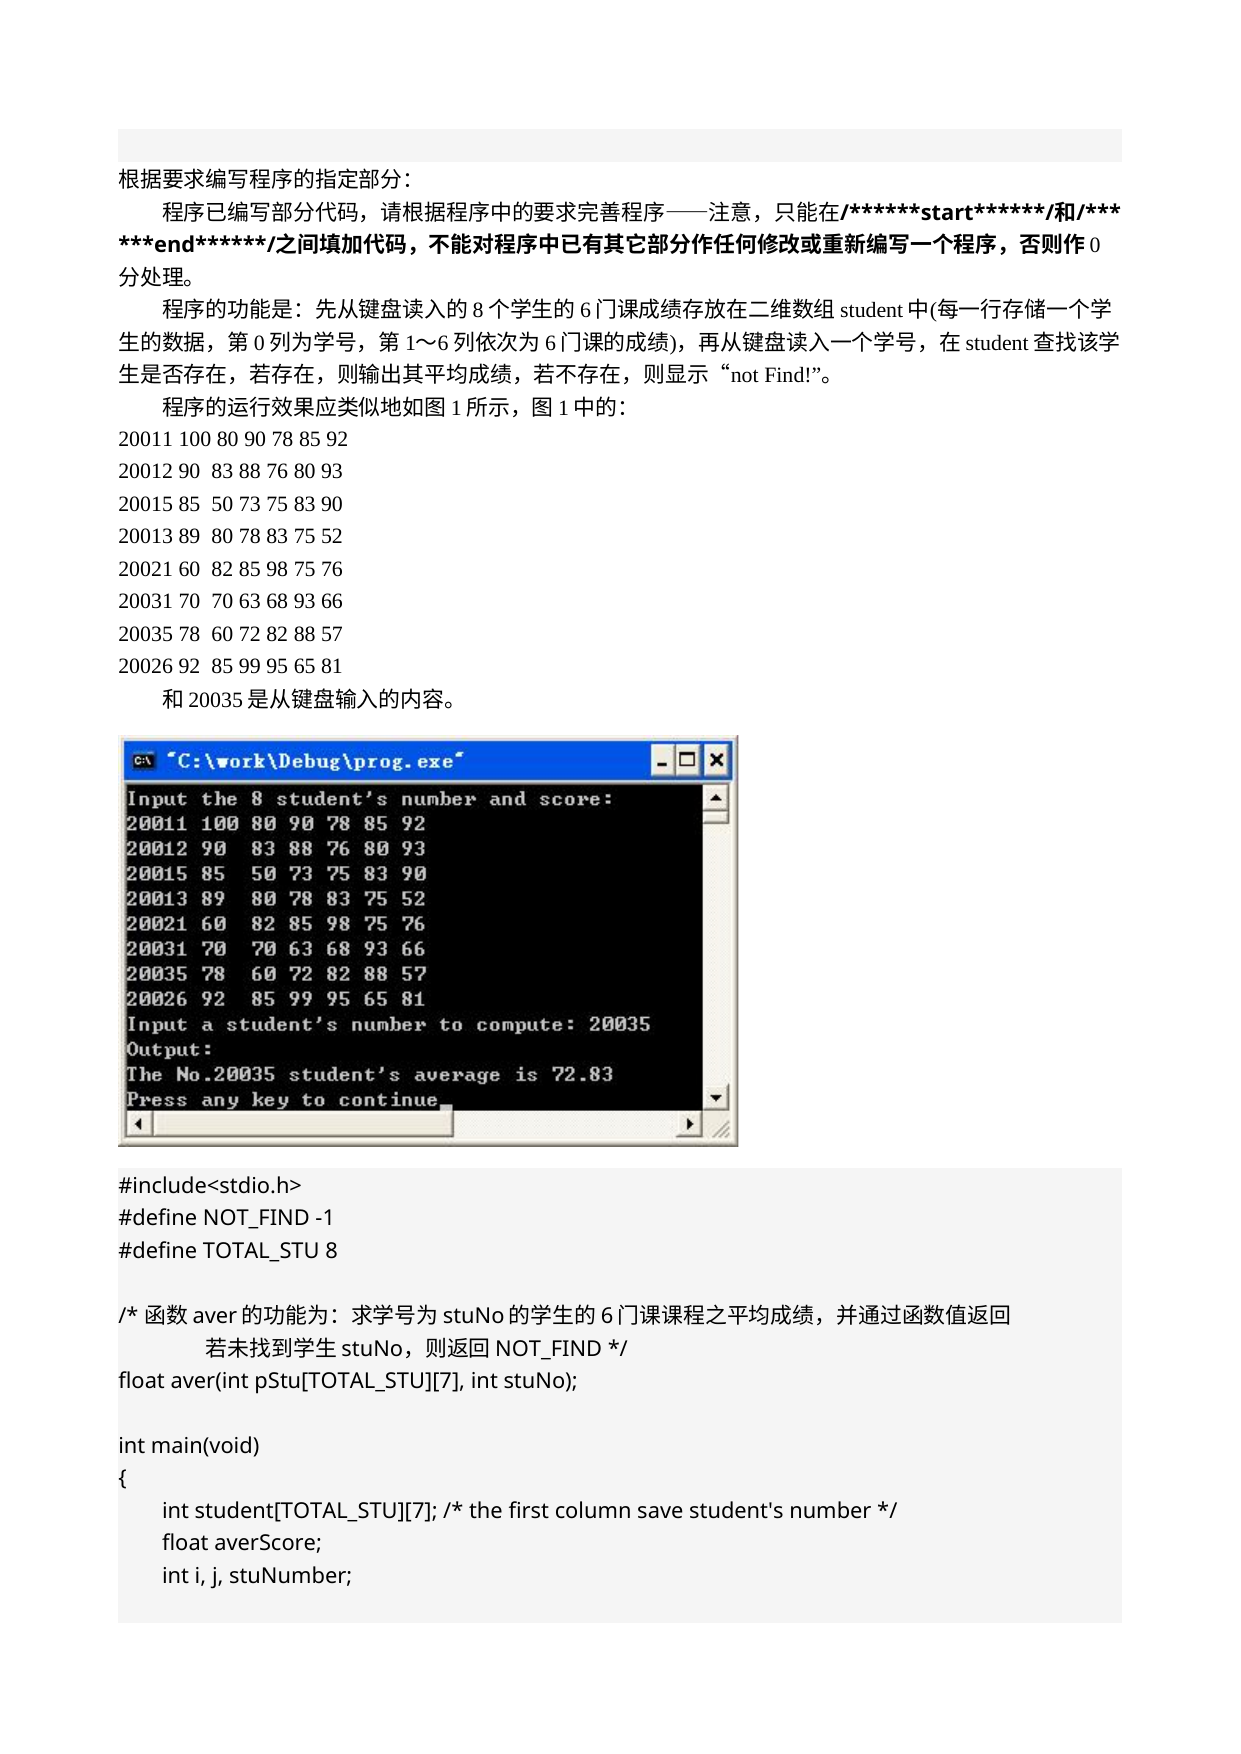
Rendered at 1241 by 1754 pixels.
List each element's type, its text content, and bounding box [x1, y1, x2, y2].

text /* 函数aver的功能为：求学号为stuNo的学生的6门课课程之平均成绩，并通过函数值返回 [118, 1298, 1122, 1331]
text int main(void) [118, 1428, 1122, 1461]
text 若未找到学生stuNo，则返回NOT_FIND */ [495, 1331, 1122, 1363]
text #include<stdio.h> [118, 1168, 1122, 1201]
text 根据要求编写程序的指定部分： 程序已编写部分代码，请根据程序中的要求完善程序——注意，只能在/******start******/和/******end******/之间填加代码，不能对程序中已有其它部分作任何修改或重新编写一个程序，否则作0分处理。 程序的功能是：先从键盘读入的8个学生的6门课成绩存放在二维数组student中(每一行存储一个学生的数据，第0列为学号，第1～6列依次为6门课的成绩)，再从键盘读入一个学号，在student查找该学生是否存在，若存在，则输出其平均成绩，若不存在，则显示“not Find!”。 程序的运行效果应类似地如图1所示，图1中的： 20011 100 80 90 78 85 92 20012 90 83 88 76 80 93 20015 85 50 73 75 83 90 20013 89 80 78 83 75 52 20021 60 82 85 98 75 76 20031 70 70 63 68 93 66 20035 78 60 72 82 88 57 20026 92 85 99 95 65 81 和20035是从键盘输入的内容。 [118, 162, 1122, 714]
text { [118, 1461, 1122, 1493]
text int student[TOTAL_STU][7]; /* the first column save student's number */ [118, 1493, 1122, 1526]
text #define NOT_FIND -1 [118, 1201, 1122, 1233]
text float averScore; [118, 1526, 1122, 1558]
text float aver(int pStu[TOTAL_STU][7], int stuNo); [118, 1363, 1122, 1396]
text #define TOTAL_STU 8 [118, 1233, 1122, 1266]
picture [118, 735, 739, 1147]
text int i, j, stuNumber; [118, 1558, 1122, 1591]
